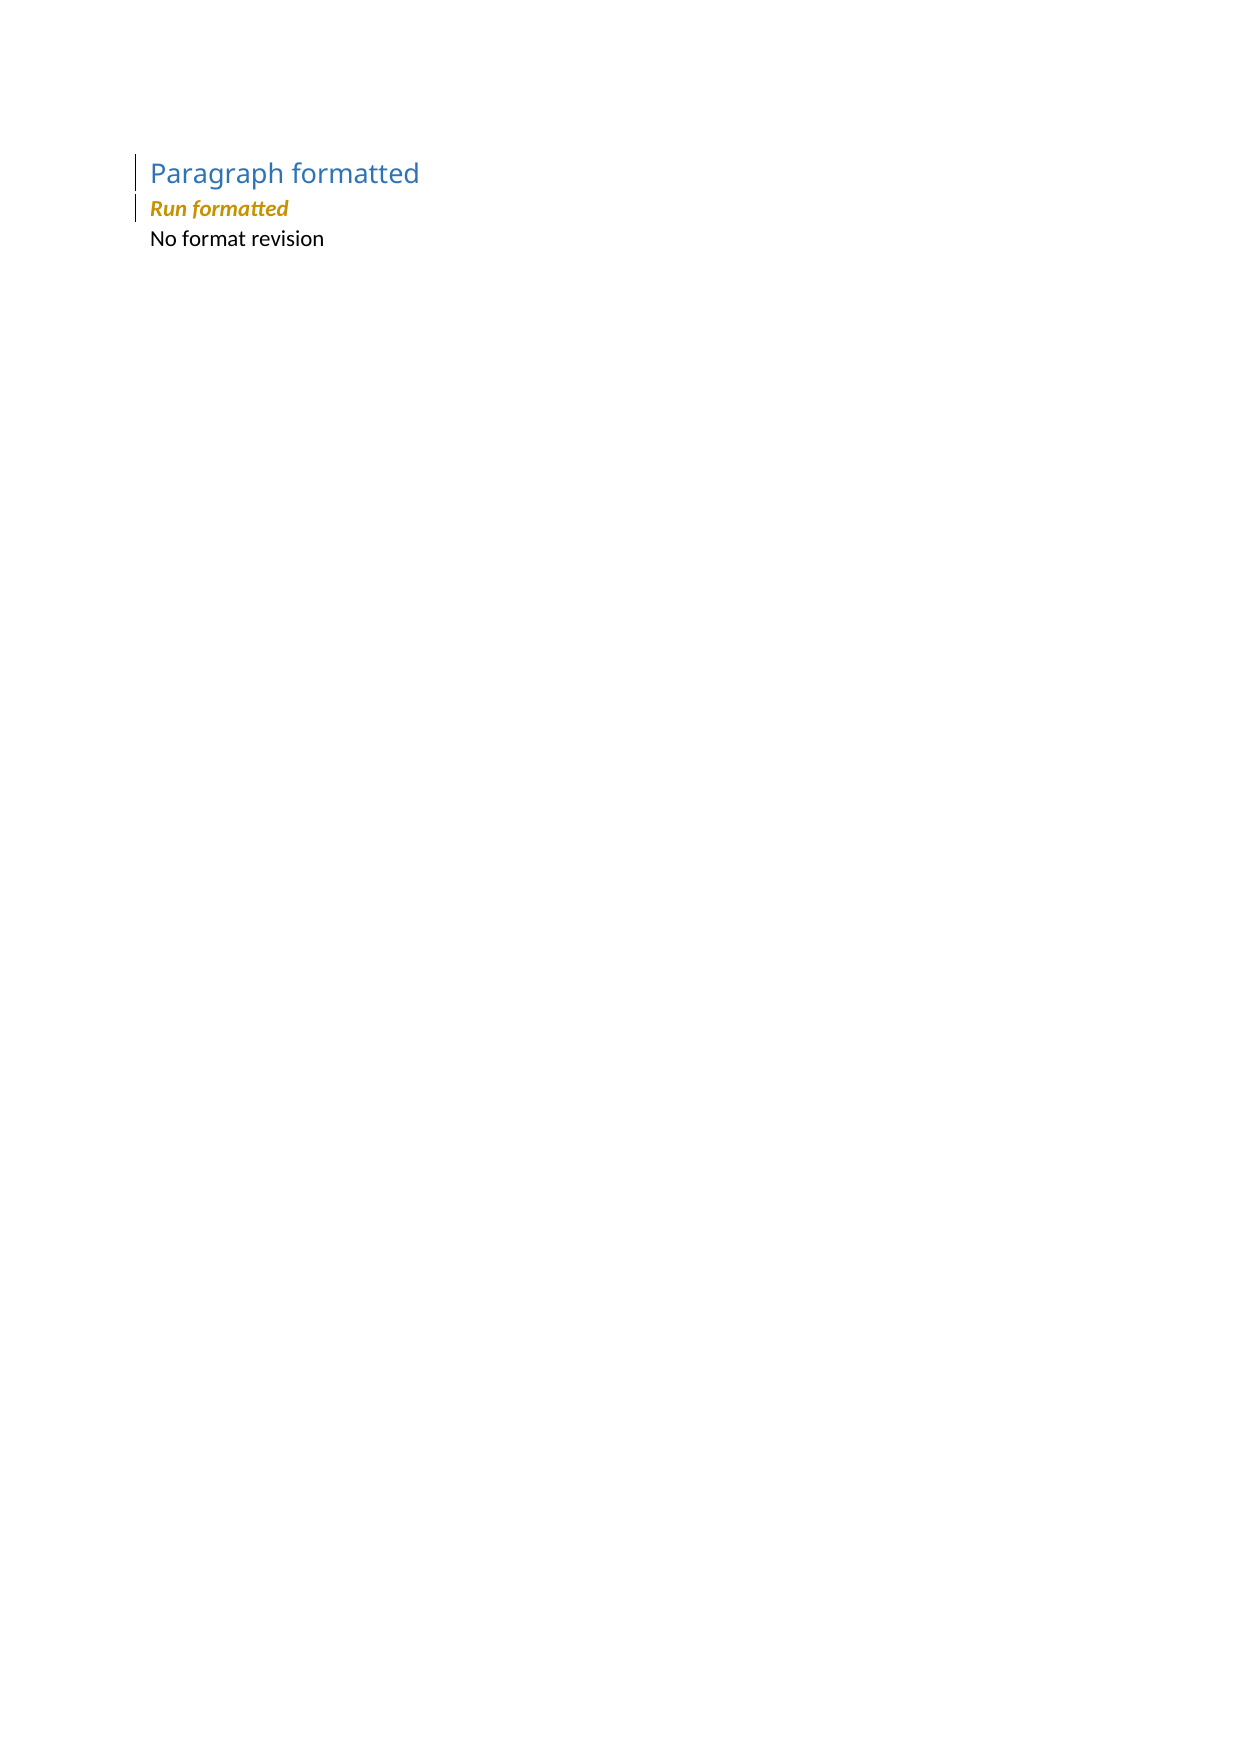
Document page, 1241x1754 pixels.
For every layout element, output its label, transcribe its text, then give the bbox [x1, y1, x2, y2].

text Run formatted [150, 194, 1090, 222]
subtitle Paragraph formatted [150, 154, 1090, 191]
text No format revision [150, 224, 1090, 252]
